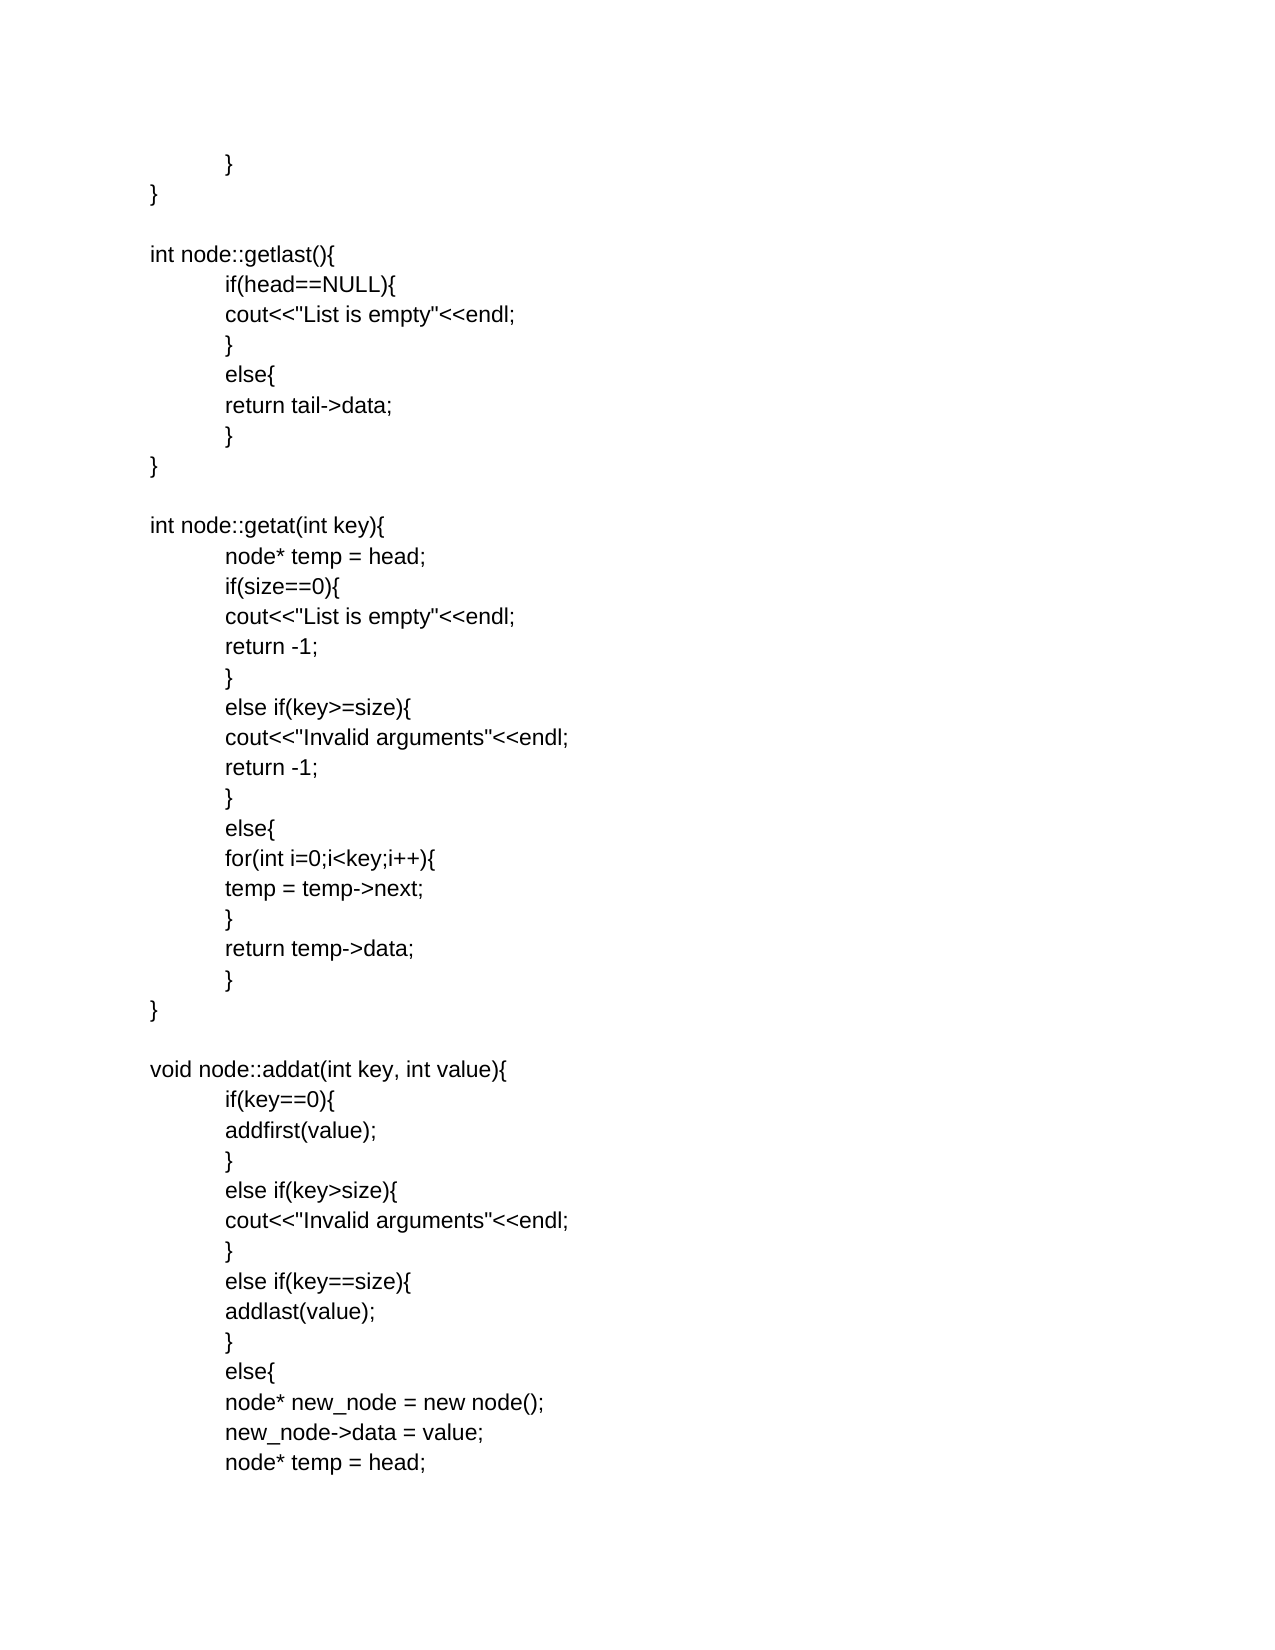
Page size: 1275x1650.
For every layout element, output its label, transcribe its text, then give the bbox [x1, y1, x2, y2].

text addlast(value); [150, 1298, 1125, 1324]
text else if(key>=size){ [150, 694, 1125, 720]
text else{ [150, 1358, 1125, 1385]
text if(head==NULL){ [150, 271, 1125, 297]
text cout<<"List is empty"<<endl; [150, 301, 1125, 327]
text if(key==0){ [150, 1086, 1125, 1113]
text void node::addat(int key, int value){ [150, 1056, 1125, 1083]
text node* temp = head; [150, 543, 1125, 569]
text addfirst(value); [150, 1117, 1125, 1143]
text cout<<"Invalid arguments"<<endl; [150, 1207, 1125, 1234]
text for(int i=0;i<key;i++){ [150, 845, 1125, 871]
text new_node->data = value; [150, 1419, 1125, 1445]
text temp = temp->next; [150, 875, 1125, 901]
text } [150, 996, 1125, 1022]
text } [150, 1237, 1125, 1264]
text cout<<"List is empty"<<endl; [150, 603, 1125, 629]
text } [150, 180, 1125, 207]
text } [150, 1328, 1125, 1354]
text } [150, 663, 1125, 690]
text node* temp = head; [150, 1449, 1125, 1475]
text cout<<"Invalid arguments"<<endl; [150, 724, 1125, 750]
text } [150, 150, 1125, 176]
text } [150, 331, 1125, 358]
text else{ [150, 361, 1125, 388]
text } [150, 784, 1125, 811]
text else if(key==size){ [150, 1268, 1125, 1294]
text } [150, 452, 1125, 478]
text return -1; [150, 754, 1125, 781]
text return tail->data; [150, 392, 1125, 418]
text node* new_node = new node(); [150, 1388, 1125, 1415]
text } [150, 422, 1125, 448]
text } [150, 905, 1125, 932]
text else if(key>size){ [150, 1177, 1125, 1203]
text if(size==0){ [150, 573, 1125, 599]
text else{ [150, 814, 1125, 841]
text } [150, 966, 1125, 992]
text } [150, 1147, 1125, 1173]
text return temp->data; [150, 935, 1125, 962]
text int node::getlast(){ [150, 241, 1125, 267]
text int node::getat(int key){ [150, 512, 1125, 539]
text return -1; [150, 633, 1125, 660]
